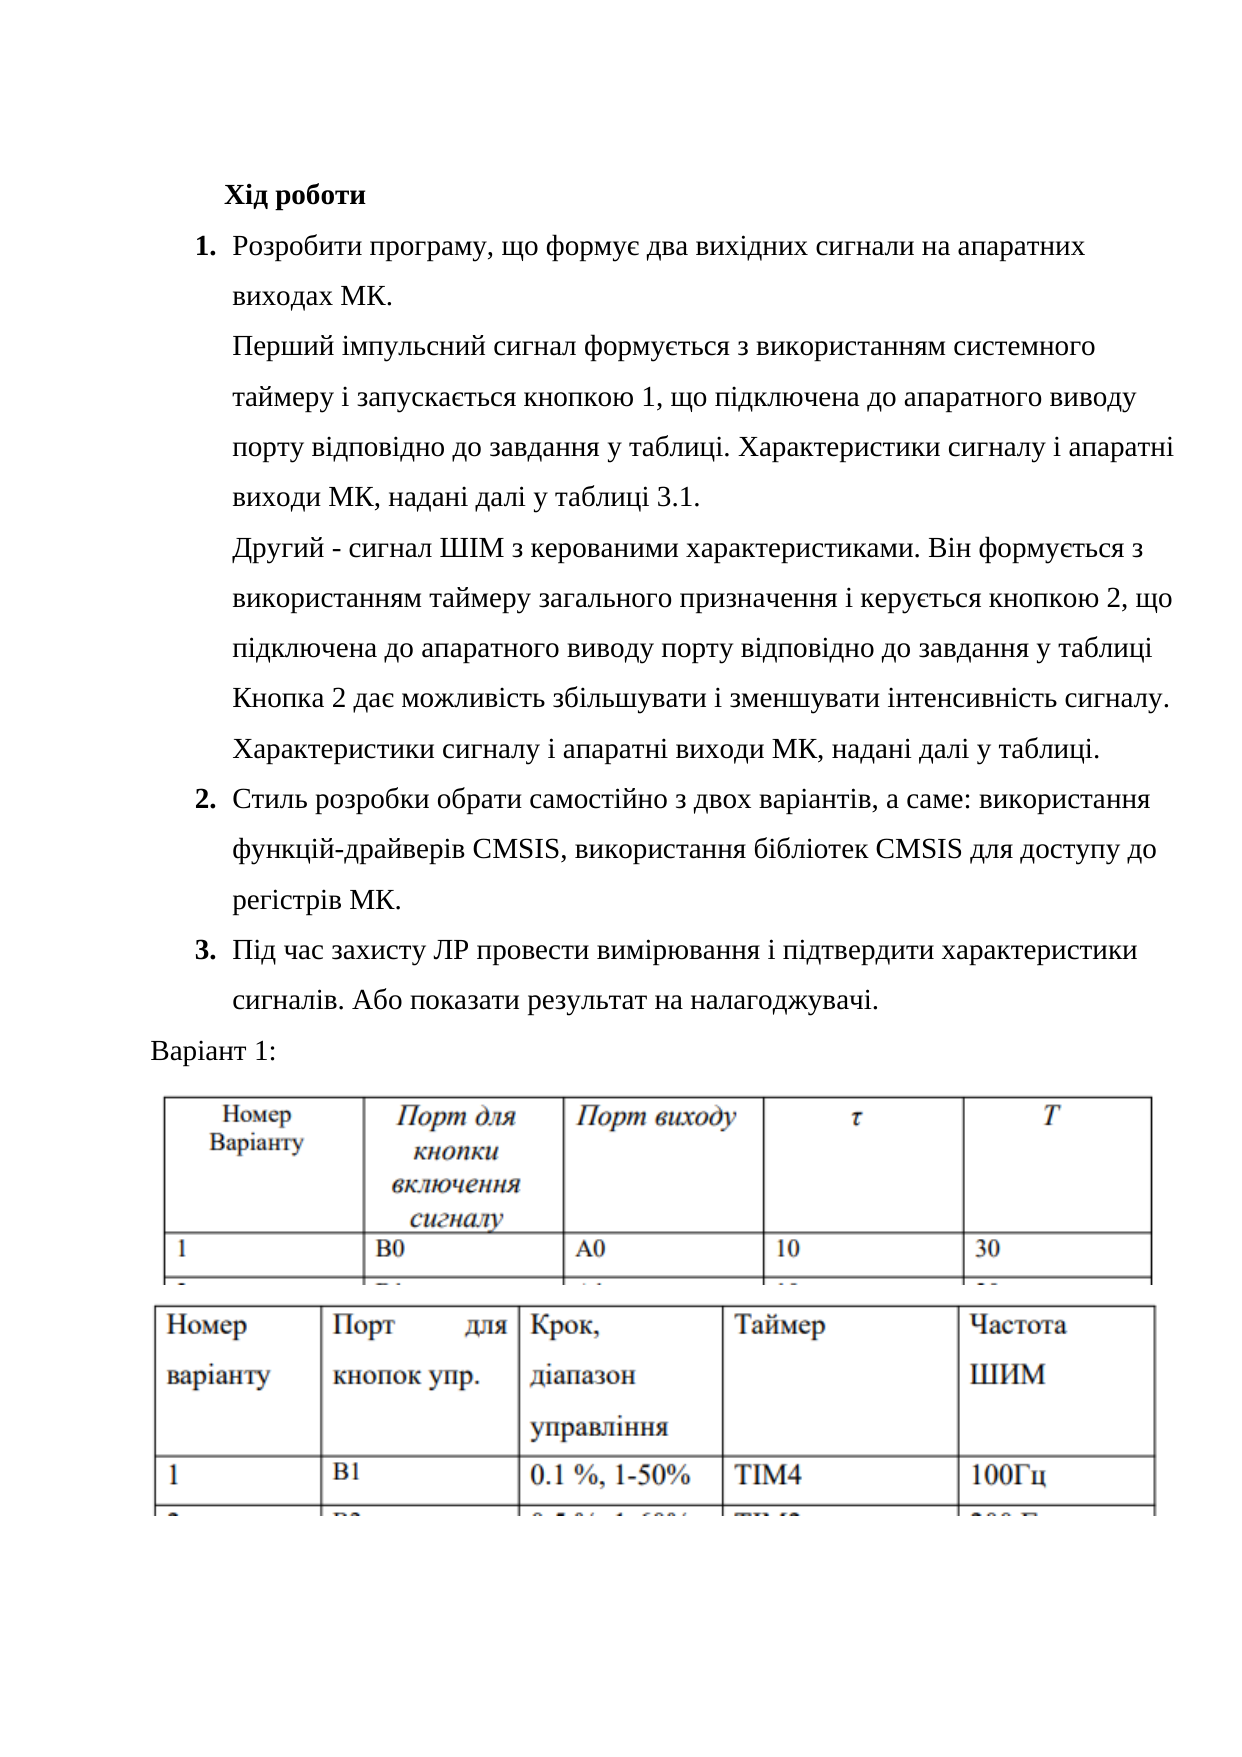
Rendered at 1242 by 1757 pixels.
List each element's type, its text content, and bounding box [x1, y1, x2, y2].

list Стиль розробки обрати самостійно з двох варіантів, а саме: використання функцій-драйверів CMSIS, використання бібліотек CMSIS для доступу до регістрів МК. [194, 781, 1175, 915]
list Під час захисту ЛР провести вимірювання і підтвердити характеристики сигналів. Або показати результат на налагоджувачі. [194, 932, 1175, 1016]
picture [150, 1083, 1162, 1285]
text Хід роботи [150, 177, 1175, 211]
text Варіант 1: [150, 1033, 1175, 1066]
list Другий - сигнал ШІМ з керованими характеристиками. Він формується з використанням таймеру загального призначення і керується кнопкою 2, що підключена до апаратного виводу порту відповідно до завдання у таблиці Кнопка 2 дає можливість збільшувати і зменшувати інтенсивність сигналу. Характеристики сигналу і апаратні виходи МК, надані далі у таблиці. [232, 530, 1175, 764]
list Розробити програму, що формує два вихідних сигнали на апаратних виходах МК. [194, 228, 1175, 312]
list Перший імпульсний сигнал формується з використанням системного таймеру і запускається кнопкою 1, що підключена до апаратного виводу порту відповідно до завдання у таблиці. Характеристики сигналу і апаратні виходи МК, надані далі у таблиці 3.1. [232, 328, 1175, 513]
picture [150, 1298, 1160, 1516]
